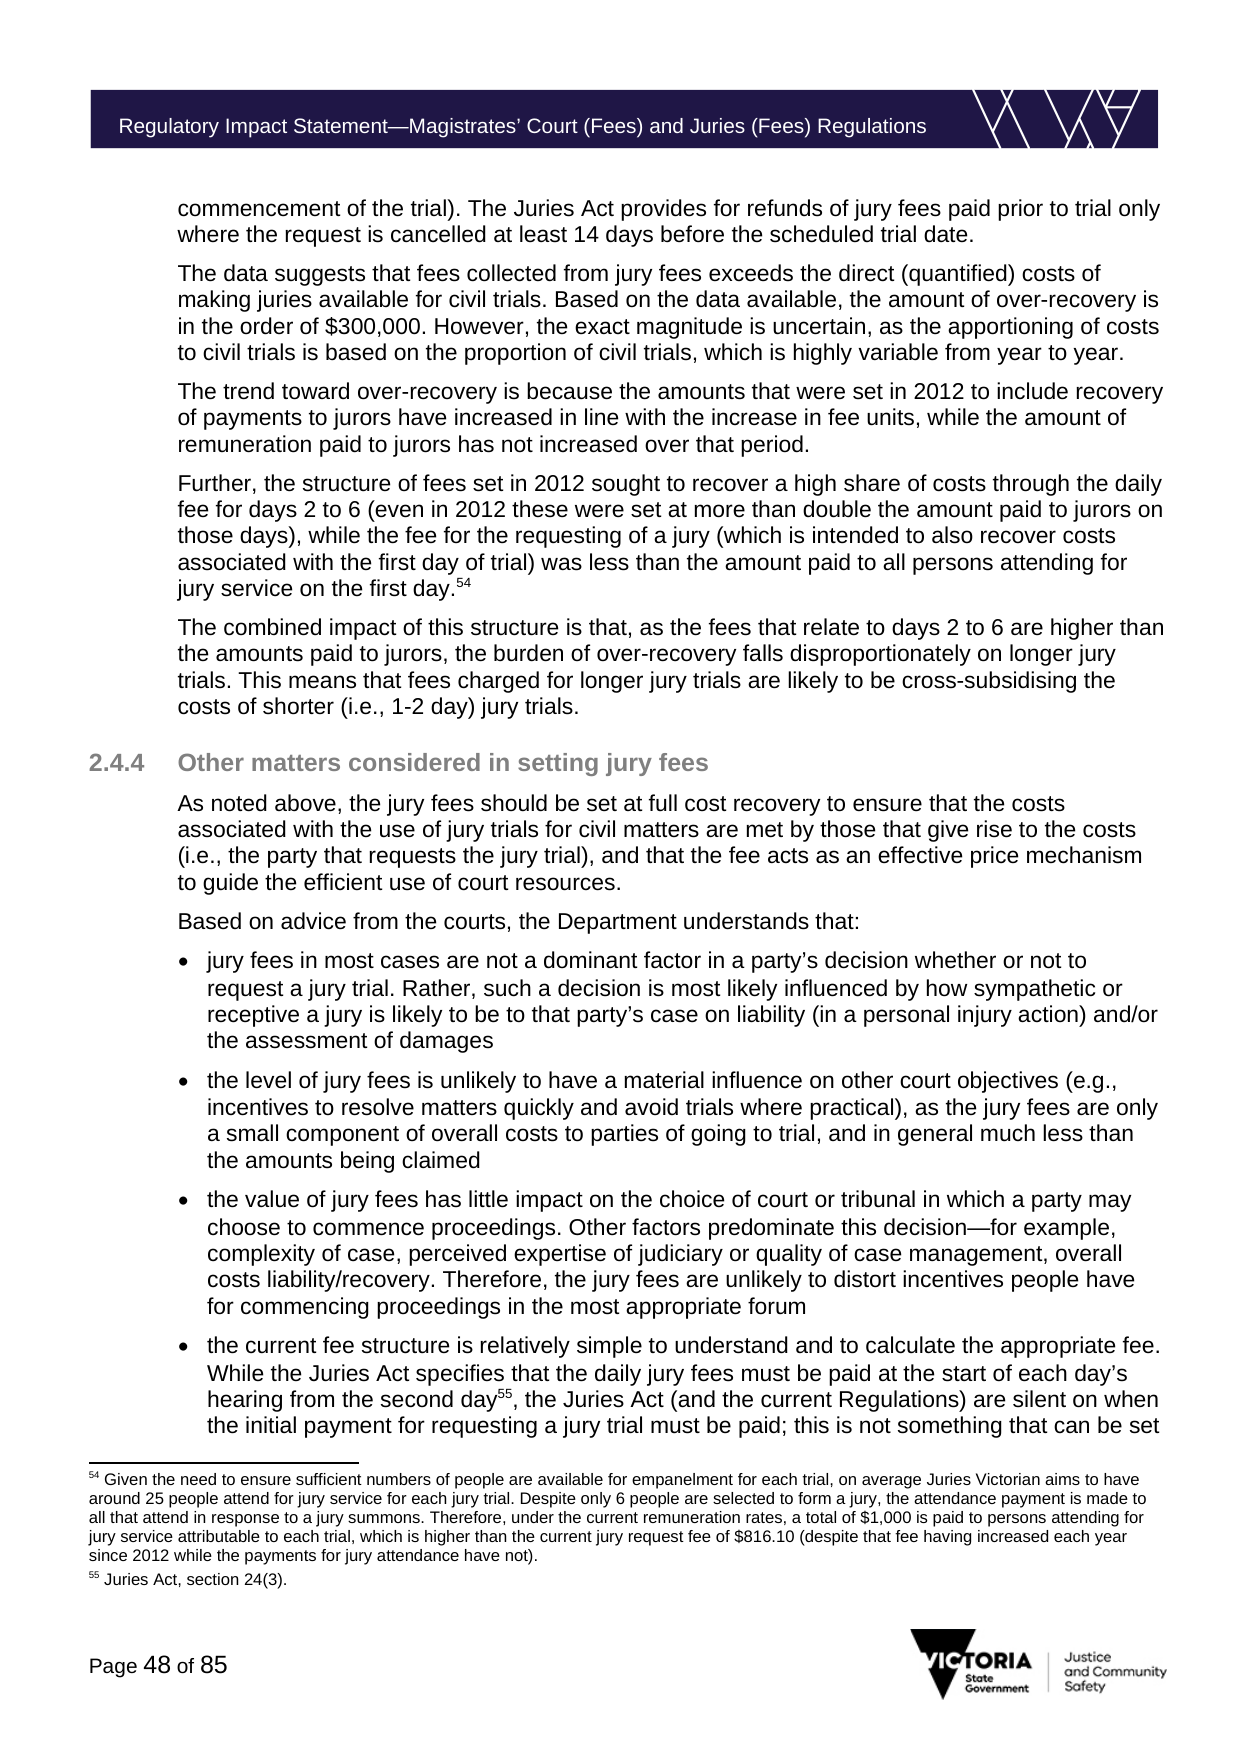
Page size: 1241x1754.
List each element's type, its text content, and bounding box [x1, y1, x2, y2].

list jury fees in most cases are not a dominant factor in a party’s decision whether or not to request a jury trial. Rather, such a decision is most likely influenced by how sympathetic or receptive a jury is likely to be to that party’s case on liability (in a personal injury action) and/or the assessment of damages [177, 946, 1167, 1053]
list the level of jury fees is unlikely to have a material influence on other court objectives (e.g., incentives to resolve matters quickly and avoid trials where practical), as the jury fees are only a small component of overall costs to parties of going to trial, and in general much less than the amounts being claimed [177, 1066, 1167, 1173]
text The trend toward over-recovery is because the amounts that were set in 2012 to include recovery of payments to jurors have increased in line with the increase in fee units, while the amount of remuneration paid to jurors has not increased over that period. [177, 378, 1167, 457]
text The data suggests that fees collected from jury fees exceeds the direct (quantified) costs of making juries available for civil trials. Based on the data available, the amount of over-recovery is in the order of $300,000. However, the exact magnitude is uncertain, as the apportioning of costs to civil trials is based on the proportion of civil trials, which is highly variable from year to year. [177, 260, 1167, 366]
text Based on advice from the courts, the Department understands that: [177, 908, 1167, 934]
picture [0, 0, 1241, 165]
text The combined impact of this structure is that, as the fees that relate to days 2 to 6 are higher than the amounts paid to jurors, the burden of over-recovery falls disproportionately on longer jury trials. This means that fees charged for longer jury trials are likely to be cross-subsidising the costs of shorter (i.e., 1-2 day) jury trials. [177, 614, 1167, 719]
subtitle Other matters considered in setting jury fees [89, 748, 1167, 777]
picture [910, 1629, 1167, 1700]
list the value of jury fees has little impact on the choice of court or tribunal in which a party may choose to commence proceedings. Other factors predominate this decision—for example, complexity of case, perceived expertise of judiciary or quality of case management, overall costs liability/recovery. Therefore, the jury fees are unlikely to distort incentives people have for commencing proceedings in the most appropriate forum [177, 1186, 1167, 1319]
text As noted above, the jury fees should be set at full cost recovery to ensure that the costs associated with the use of jury trials for civil matters are met by those that give rise to the costs (i.e., the party that requests the jury trial), and that the fee acts as an effective price mechanism to guide the efficient use of court resources. [177, 790, 1167, 895]
text Further, the structure of fees set in 2012 sought to recover a high share of costs through the daily fee for days 2 to 6 (even in 2012 these were set at more than double the amount paid to jurors on those days), while the fee for the requesting of a jury (which is intended to also recover costs associated with the first day of trial) was less than the amount paid to all persons attending for jury service on the first day. [177, 469, 1167, 601]
